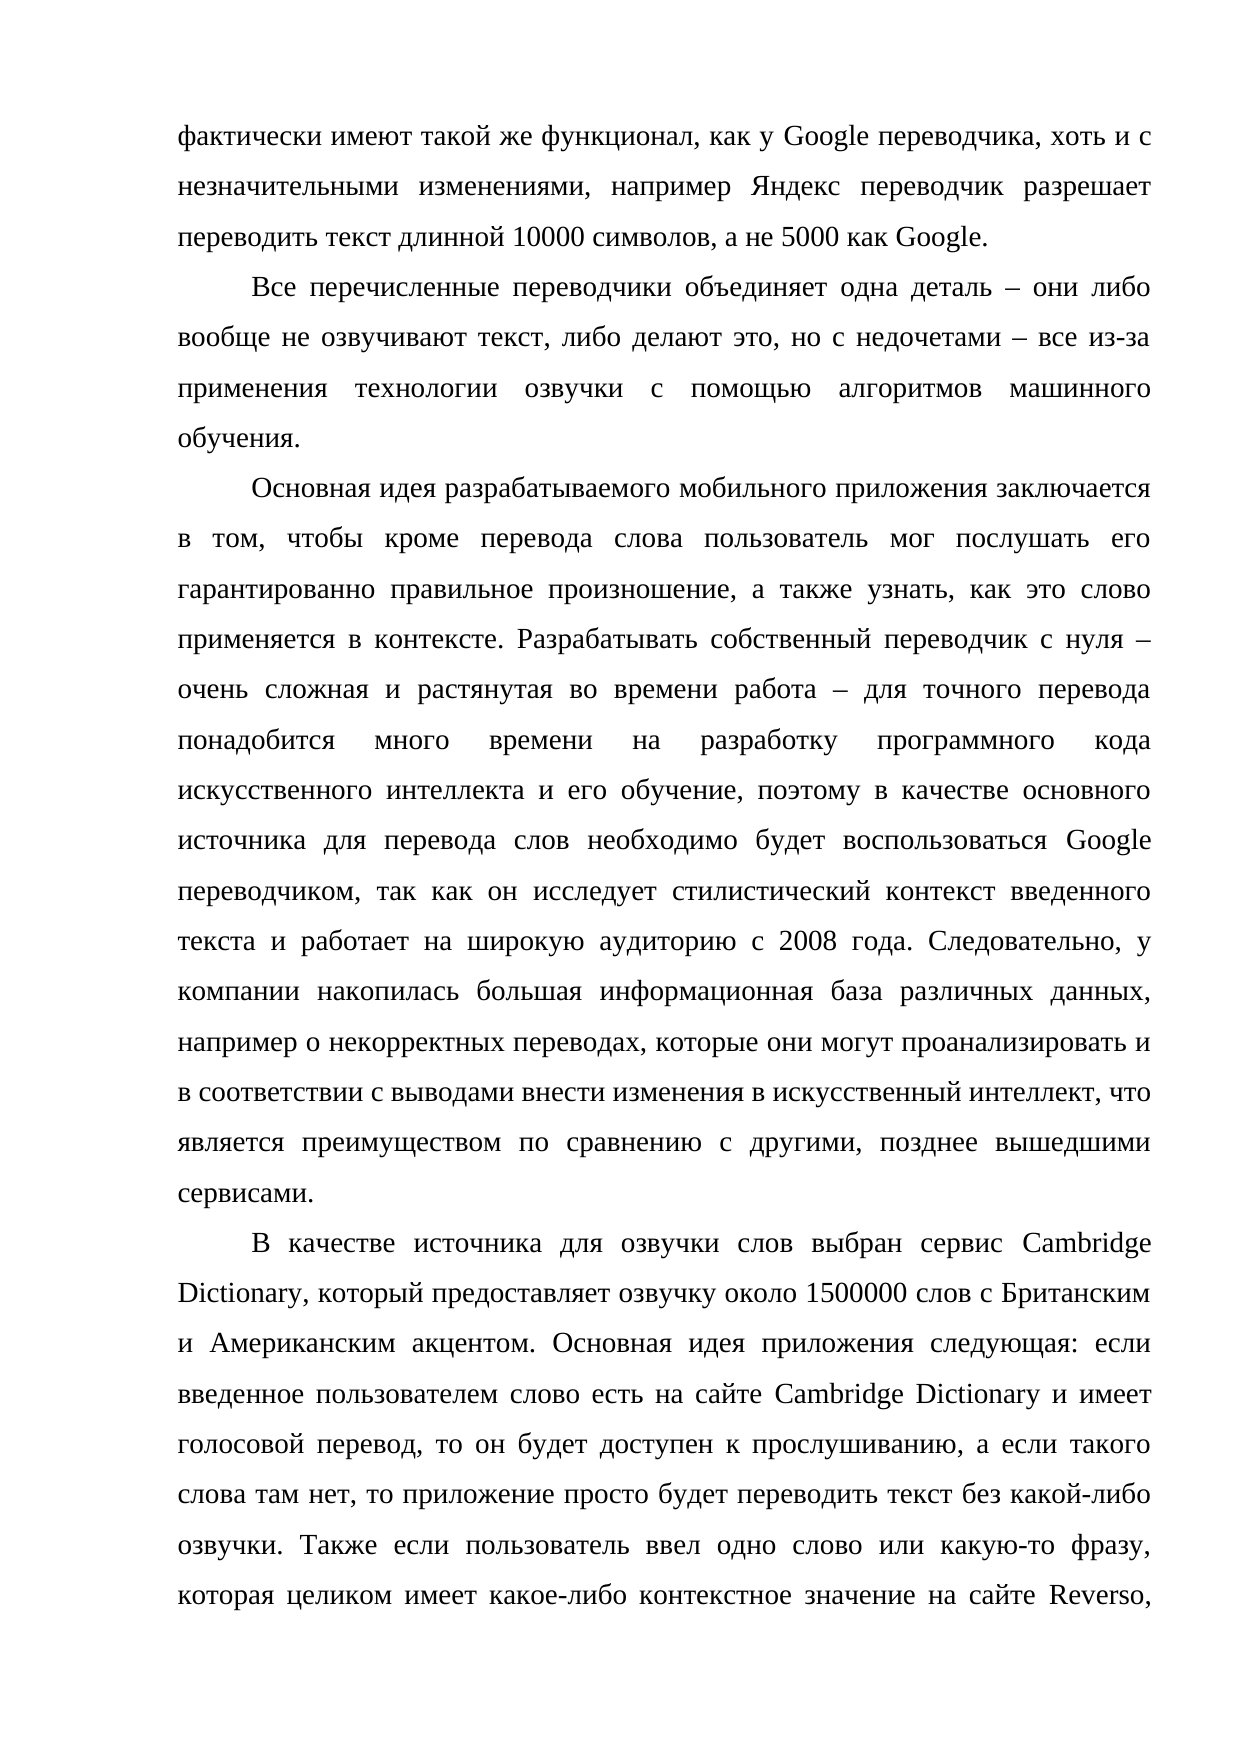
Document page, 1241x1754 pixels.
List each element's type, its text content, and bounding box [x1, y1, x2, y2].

text Основная идея разрабатываемого мобильного приложения заключается в том, чтобы кроме перевода слова пользователь мог послушать его гарантированно правильное произношение, а также узнать, как это слово применяется в контексте. Разрабатывать собственный переводчик с нуля – очень сложная и растянутая во времени работа – для точного перевода понадобится много времени на разработку программного кода искусственного интеллекта и его обучение, поэтому в качестве основного источника для перевода слов необходимо будет воспользоваться Google переводчиком, так как он исследует стилистический контекст введенного текста и работает на широкую аудиторию с 2008 года. Следовательно, у компании накопилась большая информационная база различных данных, например о некорректных переводах, которые они могут проанализировать и в соответствии с выводами внести изменения в искусственный интеллект, что является преимуществом по сравнению с другими, позднее вышедшими сервисами. [177, 470, 1152, 1208]
text Все перечисленные переводчики объединяет одна деталь – они либо вообще не озвучивают текст, либо делают это, но с недочетами – все из-за применения технологии озвучки с помощью алгоритмов машинного обучения. [177, 269, 1152, 453]
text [177, 1225, 1152, 1611]
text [177, 118, 1152, 252]
